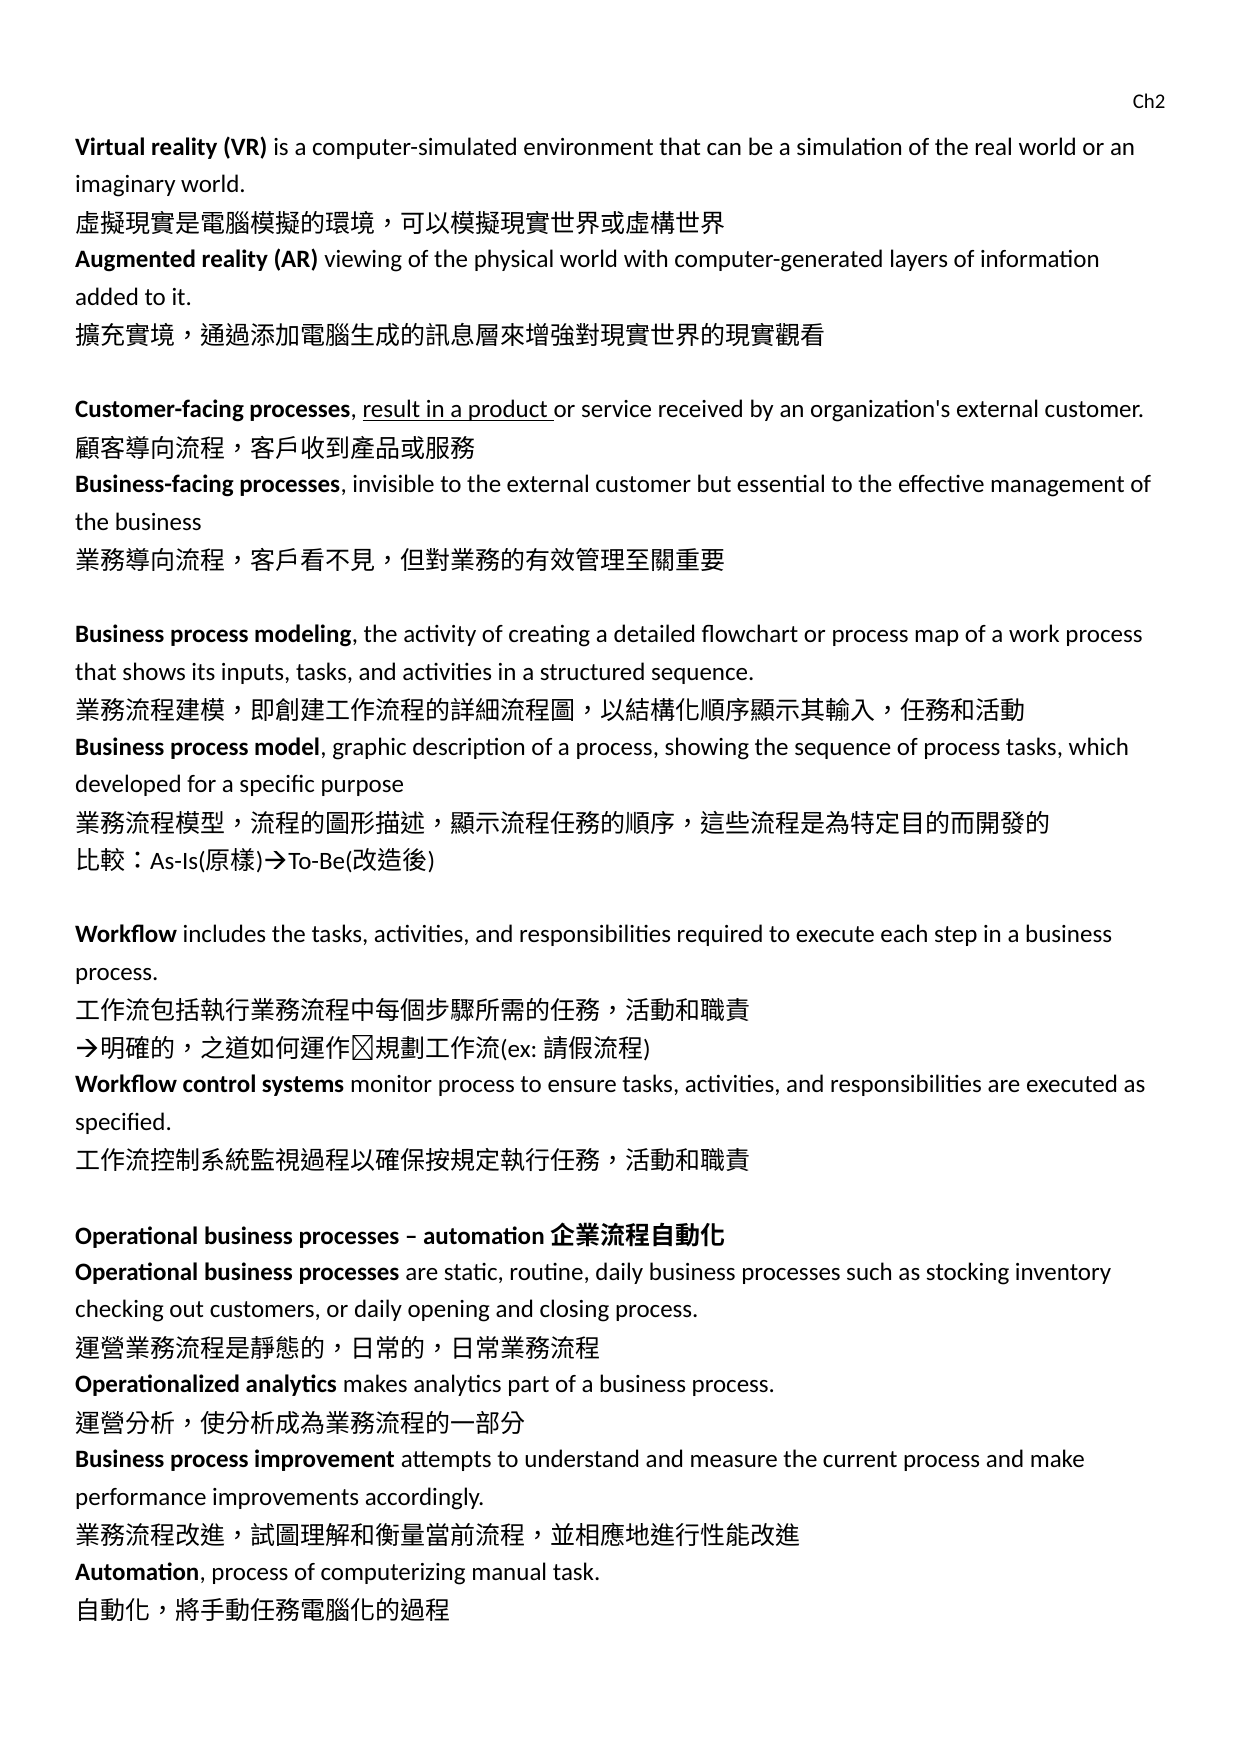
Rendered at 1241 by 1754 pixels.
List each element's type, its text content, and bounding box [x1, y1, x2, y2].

text 運營分析，使分析成為業務流程的一部分 [75, 1403, 1165, 1440]
text Business process model, graphic description of a process, showing the sequence of process tasks, which developed for a specific purpose [75, 728, 1165, 803]
text Workflow includes the tasks, activities, and responsibilities required to execute each step in a business process. [75, 915, 1165, 990]
text 運營業務流程是靜態的，日常的，日常業務流程 [75, 1328, 1165, 1365]
text 業務流程模型，流程的圖形描述，顯示流程任務的順序，這些流程是為特定目的而開發的 [75, 803, 1165, 840]
text Business process modeling, the activity of creating a detailed flowchart or process map of a work process that shows its inputs, tasks, and activities in a structured sequence. [75, 615, 1165, 690]
text Operational business processes – automation 企業流程自動化 [75, 1215, 1165, 1253]
text 顧客導向流程，客戶收到產品或服務 [75, 428, 1165, 465]
text 自動化，將手動任務電腦化的過程 [75, 1590, 1165, 1628]
text Augmented reality (AR) viewing of the physical world with computer-generated layers of information added to it. [75, 240, 1165, 315]
text Business-facing processes, invisible to the external customer but essential to the effective management of the business [75, 465, 1165, 540]
text 業務流程改進，試圖理解和衡量當前流程，並相應地進行性能改進 [75, 1515, 1165, 1553]
text 業務導向流程，客戶看不見，但對業務的有效管理至關重要 [75, 540, 1165, 578]
text 明確的，之道如何運作規劃工作流(ex: 請假流程) [75, 1028, 1165, 1065]
text Workflow control systems monitor process to ensure tasks, activities, and responsibilities are executed as specified. [75, 1065, 1165, 1140]
text Operational business processes are static, routine, daily business processes such as stocking inventory checking out customers, or daily opening and closing process. [75, 1253, 1165, 1328]
text 業務流程建模，即創建工作流程的詳細流程圖，以結構化順序顯示其輸入，任務和活動 [75, 690, 1165, 728]
text Automation, process of computerizing manual task. [75, 1553, 1165, 1590]
text 工作流控制系統監視過程以確保按規定執行任務，活動和職責 [75, 1140, 1165, 1178]
text 工作流包括執行業務流程中每個步驟所需的任務，活動和職責 [75, 990, 1165, 1028]
text Virtual reality (VR) is a computer-simulated environment that can be a simulation of the real world or an imaginary world. [75, 128, 1165, 203]
text Customer-facing processes, result in a product or service received by an organization's external customer. [75, 390, 1165, 428]
text 擴充實境，通過添加電腦生成的訊息層來增強對現實世界的現實觀看 [75, 315, 1165, 353]
text Operationalized analytics makes analytics part of a business process. [75, 1365, 1165, 1403]
text 比較：As-Is(原樣)To-Be(改造後) [75, 840, 1165, 878]
text 虛擬現實是電腦模擬的環境，可以模擬現實世界或虛構世界 [75, 203, 1165, 240]
text Business process improvement attempts to understand and measure the current process and make performance improvements accordingly. [75, 1440, 1165, 1515]
